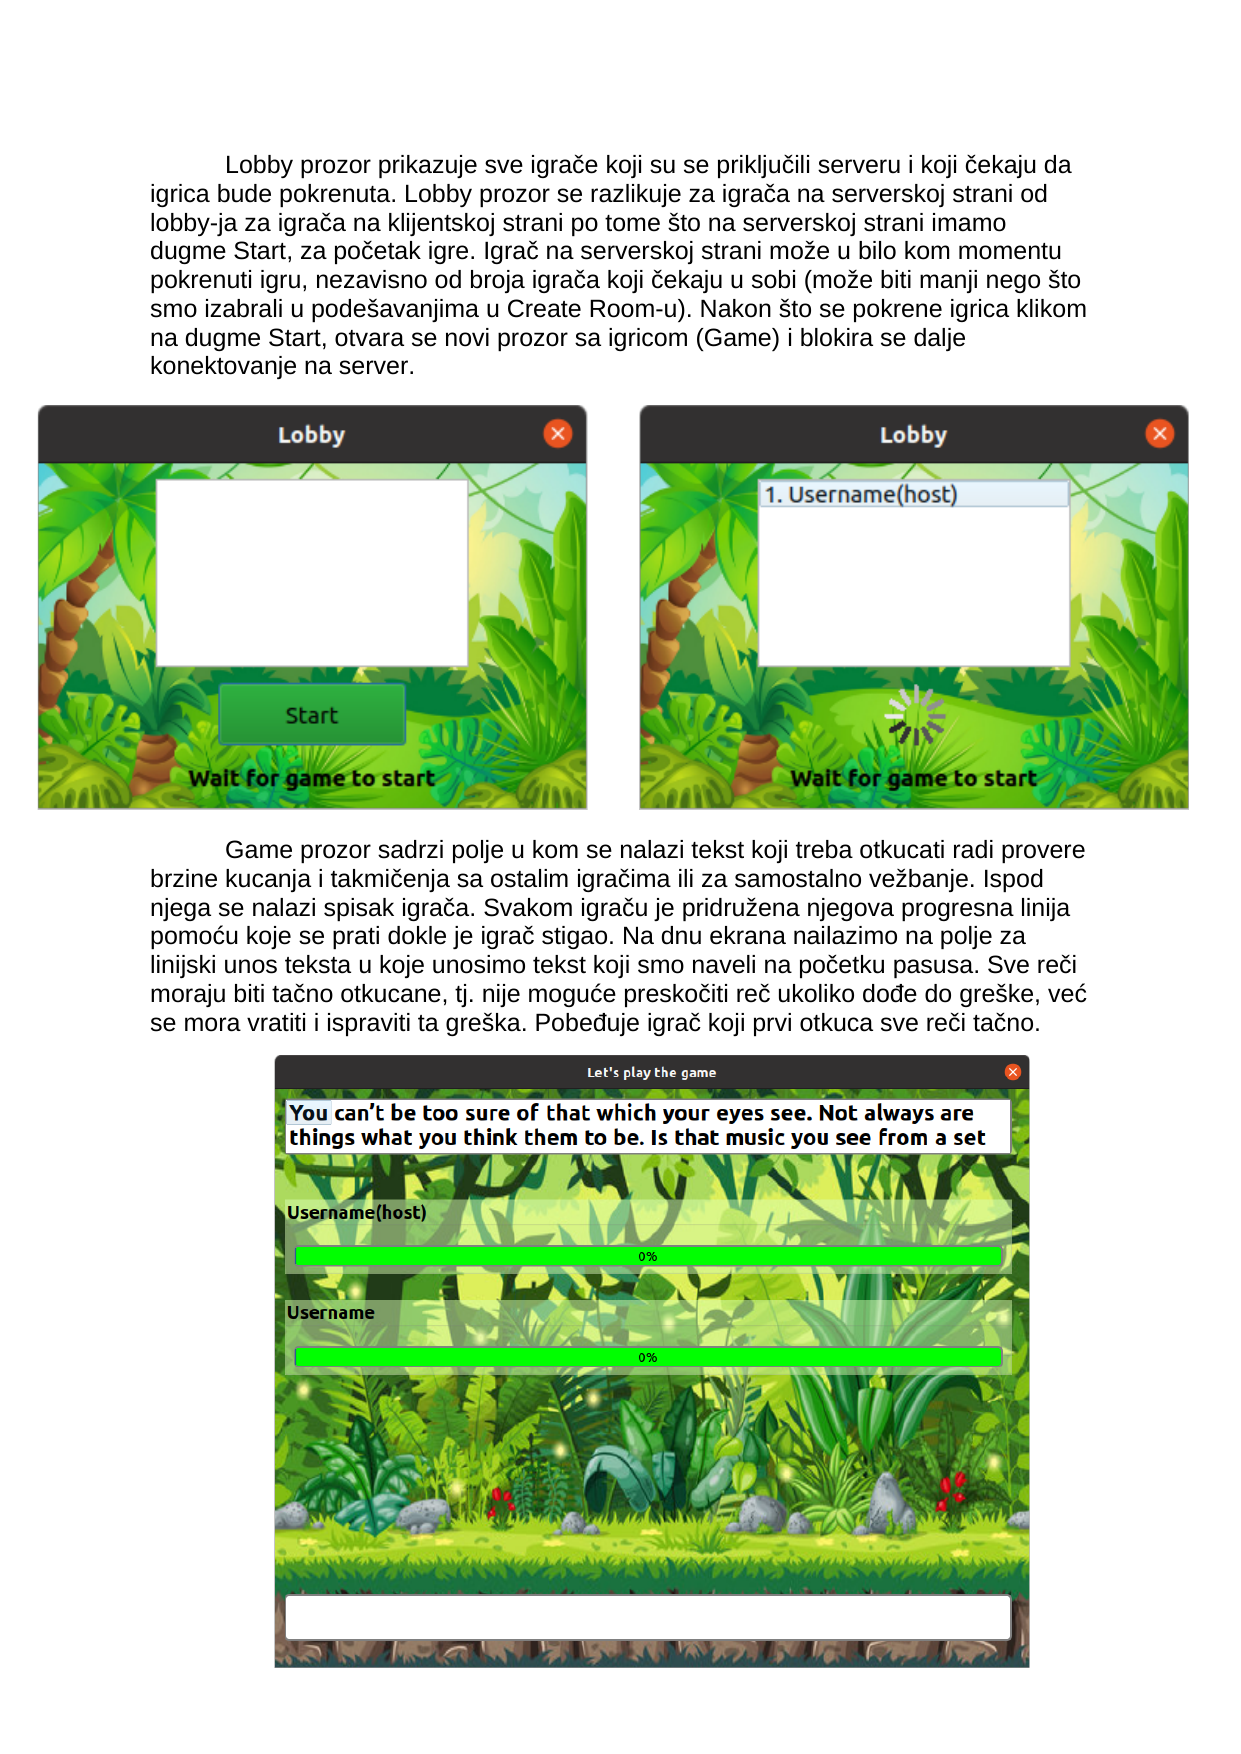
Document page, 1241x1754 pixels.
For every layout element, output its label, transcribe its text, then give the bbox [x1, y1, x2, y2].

picture [274, 1055, 1030, 1668]
text Game prozor sadrzi polje u kom se nalazi tekst koji treba otkucati radi provere brzine kucanja i takmičenja sa ostalim igračima ili za samostalno vežbanje. Ispod njega se nalazi spisak igrača. Svakom igraču je pridružena njegova progresna linija pomoću koje se prati dokle je igrač stigao. Na dnu ekrana nailazimo na polje za linijski unos teksta u koje unosimo tekst koji smo naveli na početku pasusa. Sve reči moraju biti tačno otkucane, tj. nije moguće preskočiti reč ukoliko dođe do greške, već se mora vratiti i ispraviti ta greška. Pobeđuje igrač koji prvi otkuca sve reči tačno. [150, 835, 1090, 1036]
picture [37, 405, 588, 810]
text Lobby prozor prikazuje sve igrače koji su se priključili serveru i koji čekaju da igrica bude pokrenuta. Lobby prozor se razlikuje za igrača na serverskoj strani od lobby-ja za igrača na klijentskoj strani po tome što na serverskoj strani imamo dugme Start, za početak igre. Igrač na serverskoj strani može u bilo kom momentu pokrenuti igru, nezavisno od broja igrača koji čekaju u sobi (može biti manji nego što smo izabrali u podešavanjima u Create Room-u). Nakon što se pokrene igrica klikom na dugme Start, otvara se novi prozor sa igricom (Game) i blokira se dalje konektovanje na server. [150, 150, 1090, 380]
picture [639, 405, 1189, 810]
